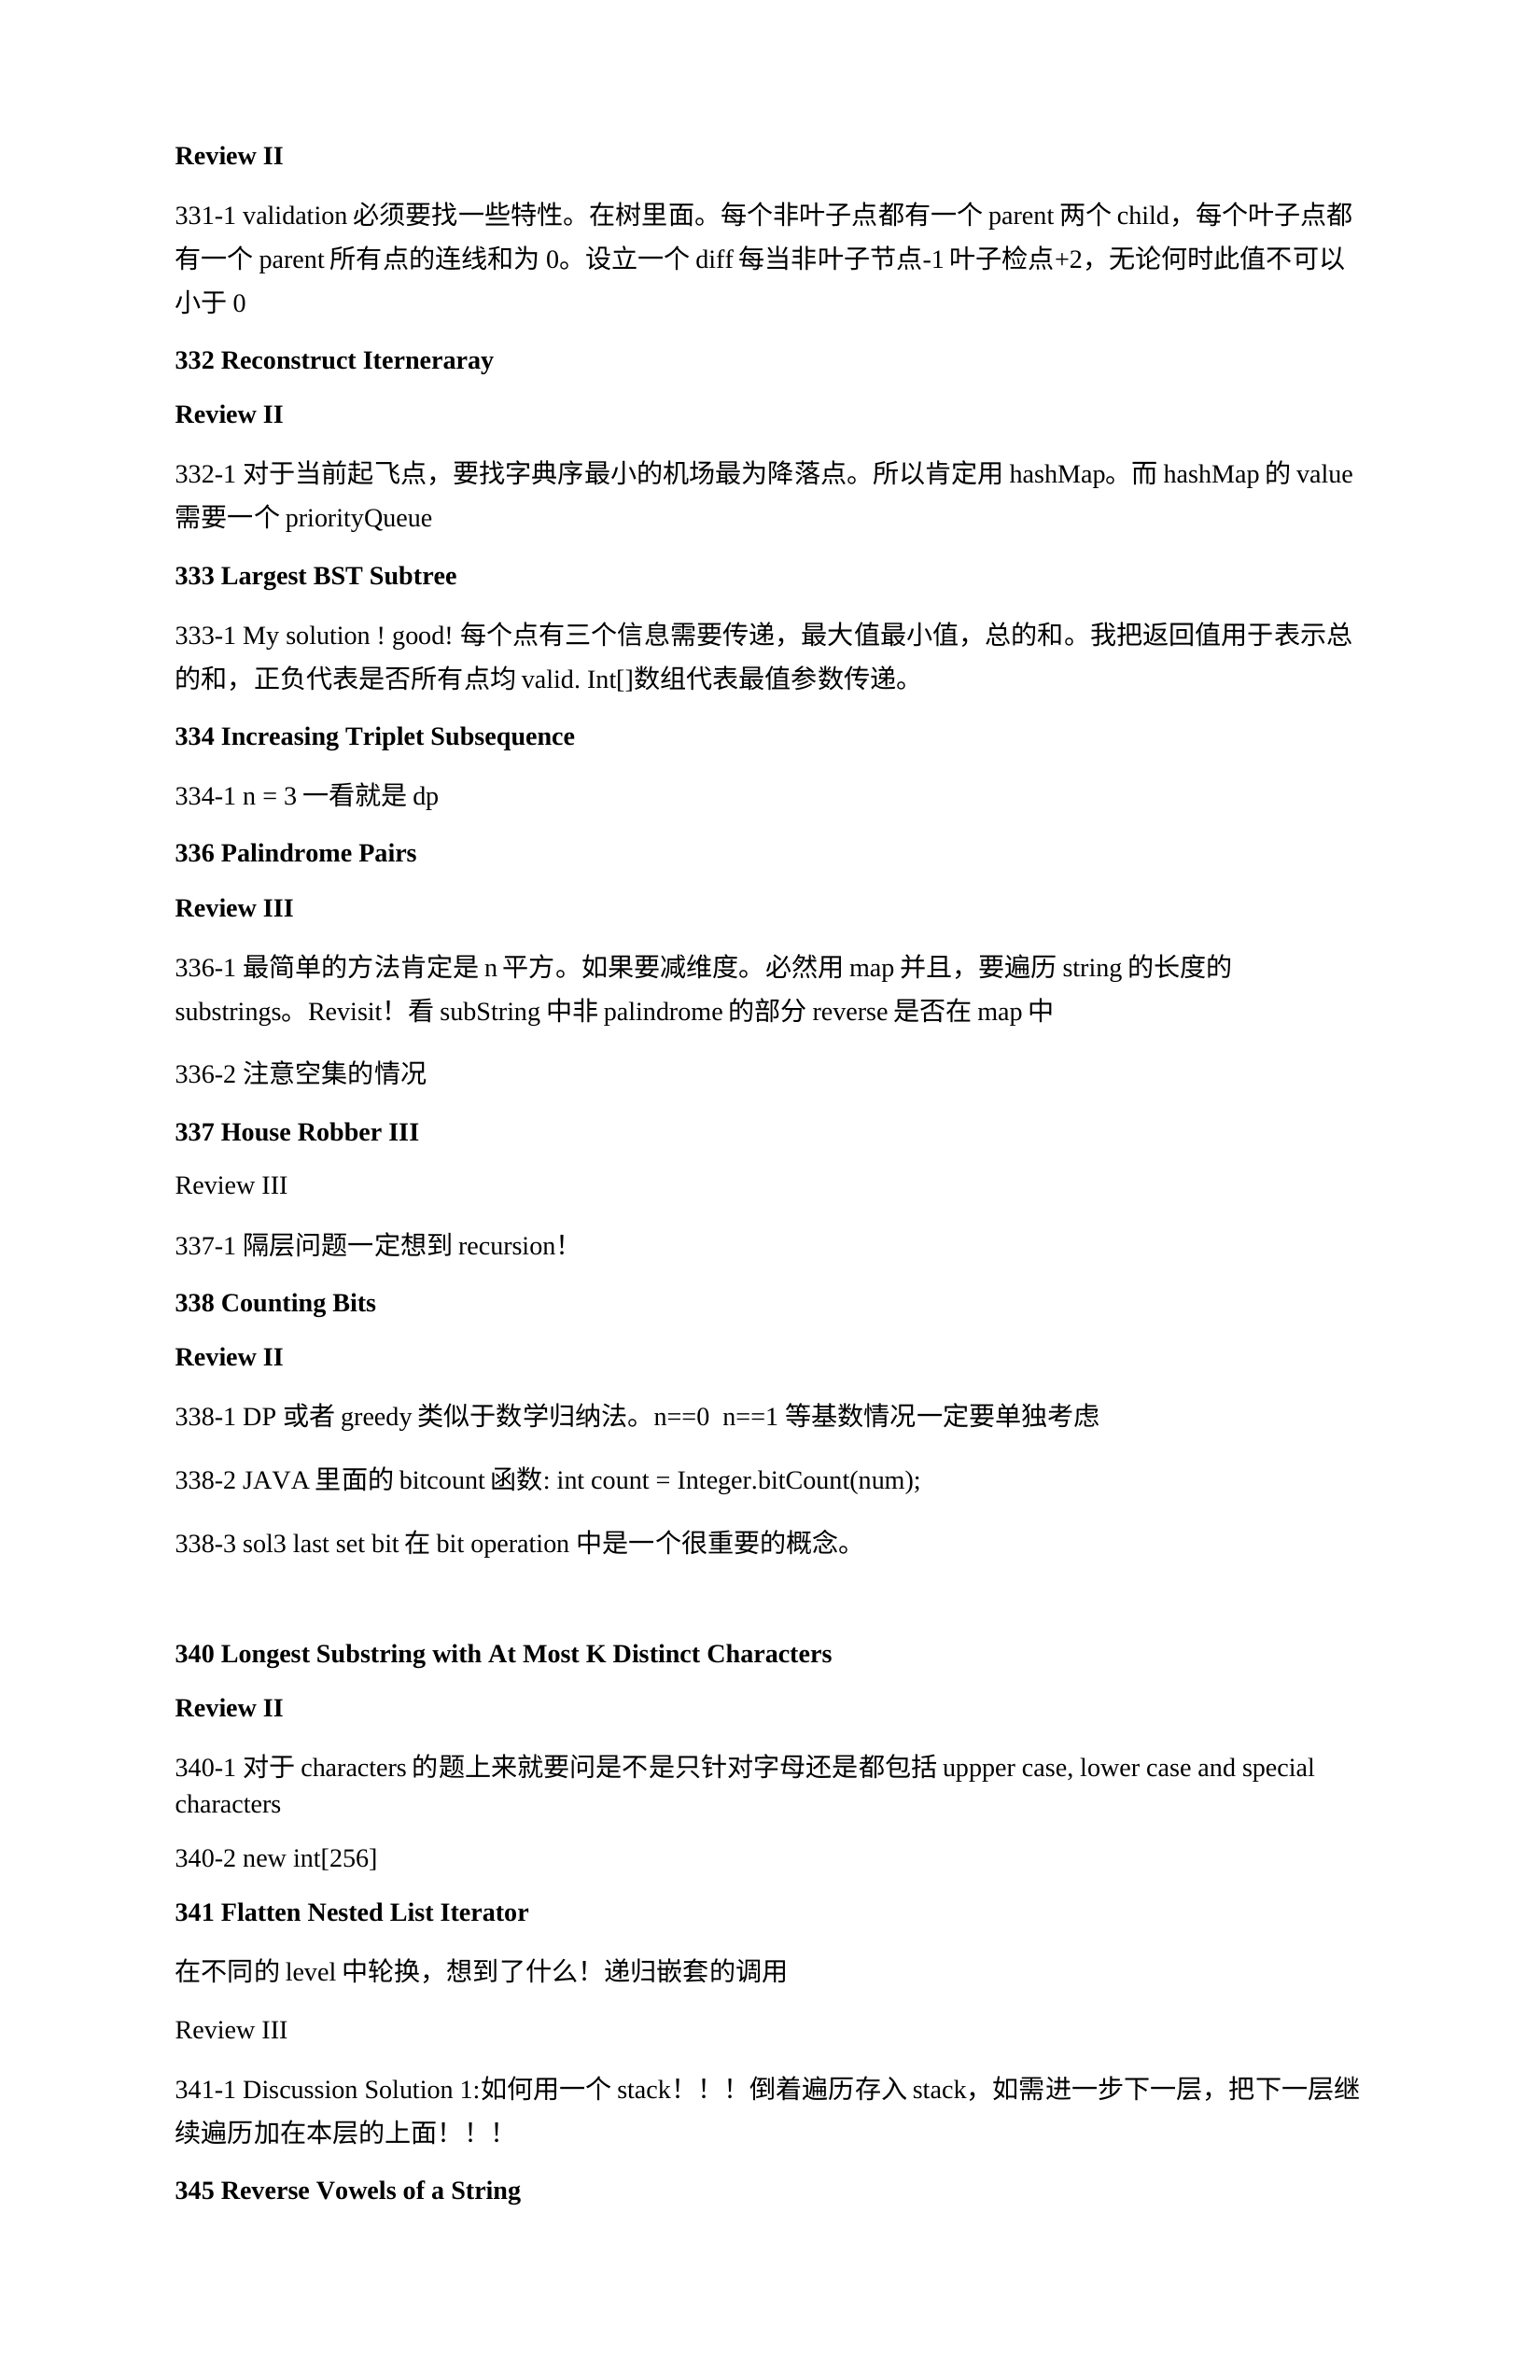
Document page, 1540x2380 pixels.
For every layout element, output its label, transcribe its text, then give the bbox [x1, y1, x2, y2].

text 340-1 对于characters的题上来就要问是不是只针对字母还是都包括uppper case, lower case and special characters [175, 1746, 1365, 1819]
text 337 House Robber III [175, 1116, 1365, 1146]
text Review II [175, 140, 1365, 170]
text 338 Counting Bits [175, 1287, 1365, 1318]
text Review II [175, 1692, 1365, 1722]
text 在不同的level中轮换，想到了什么！递归嵌套的调用 [175, 1951, 1365, 1989]
text 334-1 n = 3一看就是dp [175, 775, 1365, 813]
text Review II [175, 399, 1365, 428]
text 340 Longest Substring with At Most K Distinct Characters [175, 1638, 1365, 1668]
text 332-1 对于当前起飞点，要找字典序最小的机场最为降落点。所以肯定用hashMap。而hashMap的value需要一个priorityQueue [175, 453, 1365, 535]
text Review III [175, 892, 1365, 922]
text 341 Flatten Nested List Iterator [175, 1897, 1365, 1927]
text 340-2 new int[256] [175, 1842, 1365, 1873]
text 337-1 隔层问题一定想到recursion！ [175, 1225, 1365, 1262]
text 338-3 sol3 last set bit在bit operation 中是一个很重要的概念。 [175, 1522, 1365, 1560]
text Review III [175, 1170, 1365, 1200]
text Review II [175, 1341, 1365, 1372]
text 336-1 最简单的方法肯定是n平方。如果要减维度。必然用map并且，要遍历string的长度的substrings。Revisit！看subString中非palindrome的部分reverse是否在map中 [175, 946, 1365, 1028]
text 336 Palindrome Pairs [175, 838, 1365, 868]
text 332 Reconstruct Iterneraray [175, 344, 1365, 375]
text 333 Largest BST Subtree [175, 559, 1365, 590]
text 341-1 Discussion Solution 1:如何用一个stack！！！倒着遍历存入stack，如需进一步下一层，把下一层继续遍历加在本层的上面！！！ [175, 2068, 1365, 2149]
text 336-2 注意空集的情况 [175, 1053, 1365, 1091]
text 331-1 validation必须要找一些特性。在树里面。每个非叶子点都有一个parent两个child，每个叶子点都有一个parent所有点的连线和为 0。设立一个diff每当非叶子节点-1叶子检点+2，无论何时此值不可以小于0 [175, 194, 1365, 319]
text 338-2 JAVA里面的bitcount函数: int count = Integer.bitCount(num); [175, 1459, 1365, 1497]
text 333-1 My solution ! good! 每个点有三个信息需要传递，最大值最小值，总的和。我把返回值用于表示总的和，正负代表是否所有点均valid. Int[]数组代表最值参数传递。 [175, 614, 1365, 695]
text Review III [175, 2014, 1365, 2044]
text 334 Increasing Triplet Subsequence [175, 721, 1365, 750]
text 338-1 DP 或者greedy类似于数学归纳法。n==0 n==1 等基数情况一定要单独考虑 [175, 1395, 1365, 1434]
text 345 Reverse Vowels of a String [175, 2175, 1365, 2205]
